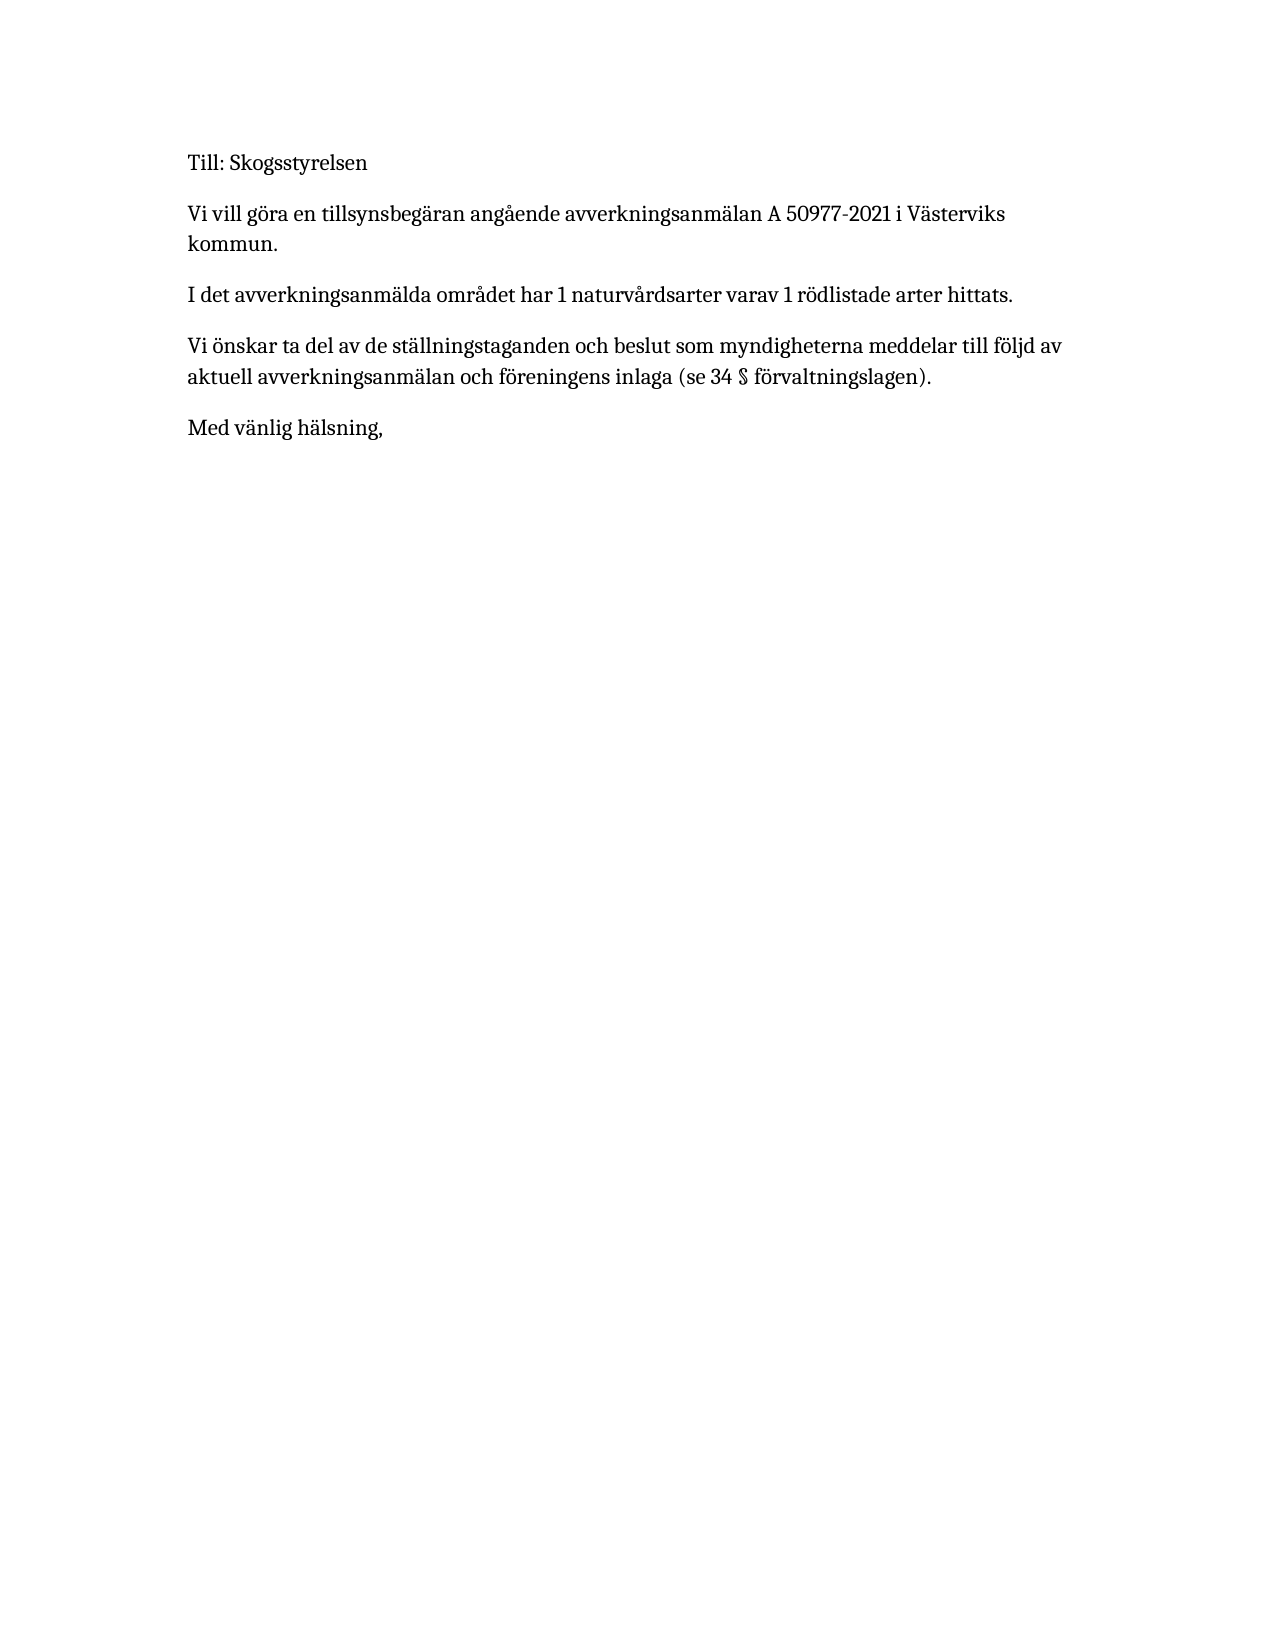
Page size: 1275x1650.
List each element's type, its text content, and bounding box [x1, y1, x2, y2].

text Till: Skogsstyrelsen [187, 150, 1087, 176]
text I det avverkningsanmälda området har 1 naturvårdsarter varav 1 rödlistade arter hittats. [187, 282, 1087, 309]
text Vi önskar ta del av de ställningstaganden och beslut som myndigheterna meddelar till följd av aktuell avverkningsanmälan och föreningens inlaga (se 34 § förvaltningslagen). [187, 333, 1087, 390]
text Med vänlig hälsning, [187, 414, 1087, 471]
text Vi vill göra en tillsynsbegäran angående avverkningsanmälan A 50977-2021 i Västerviks kommun. [187, 201, 1087, 258]
